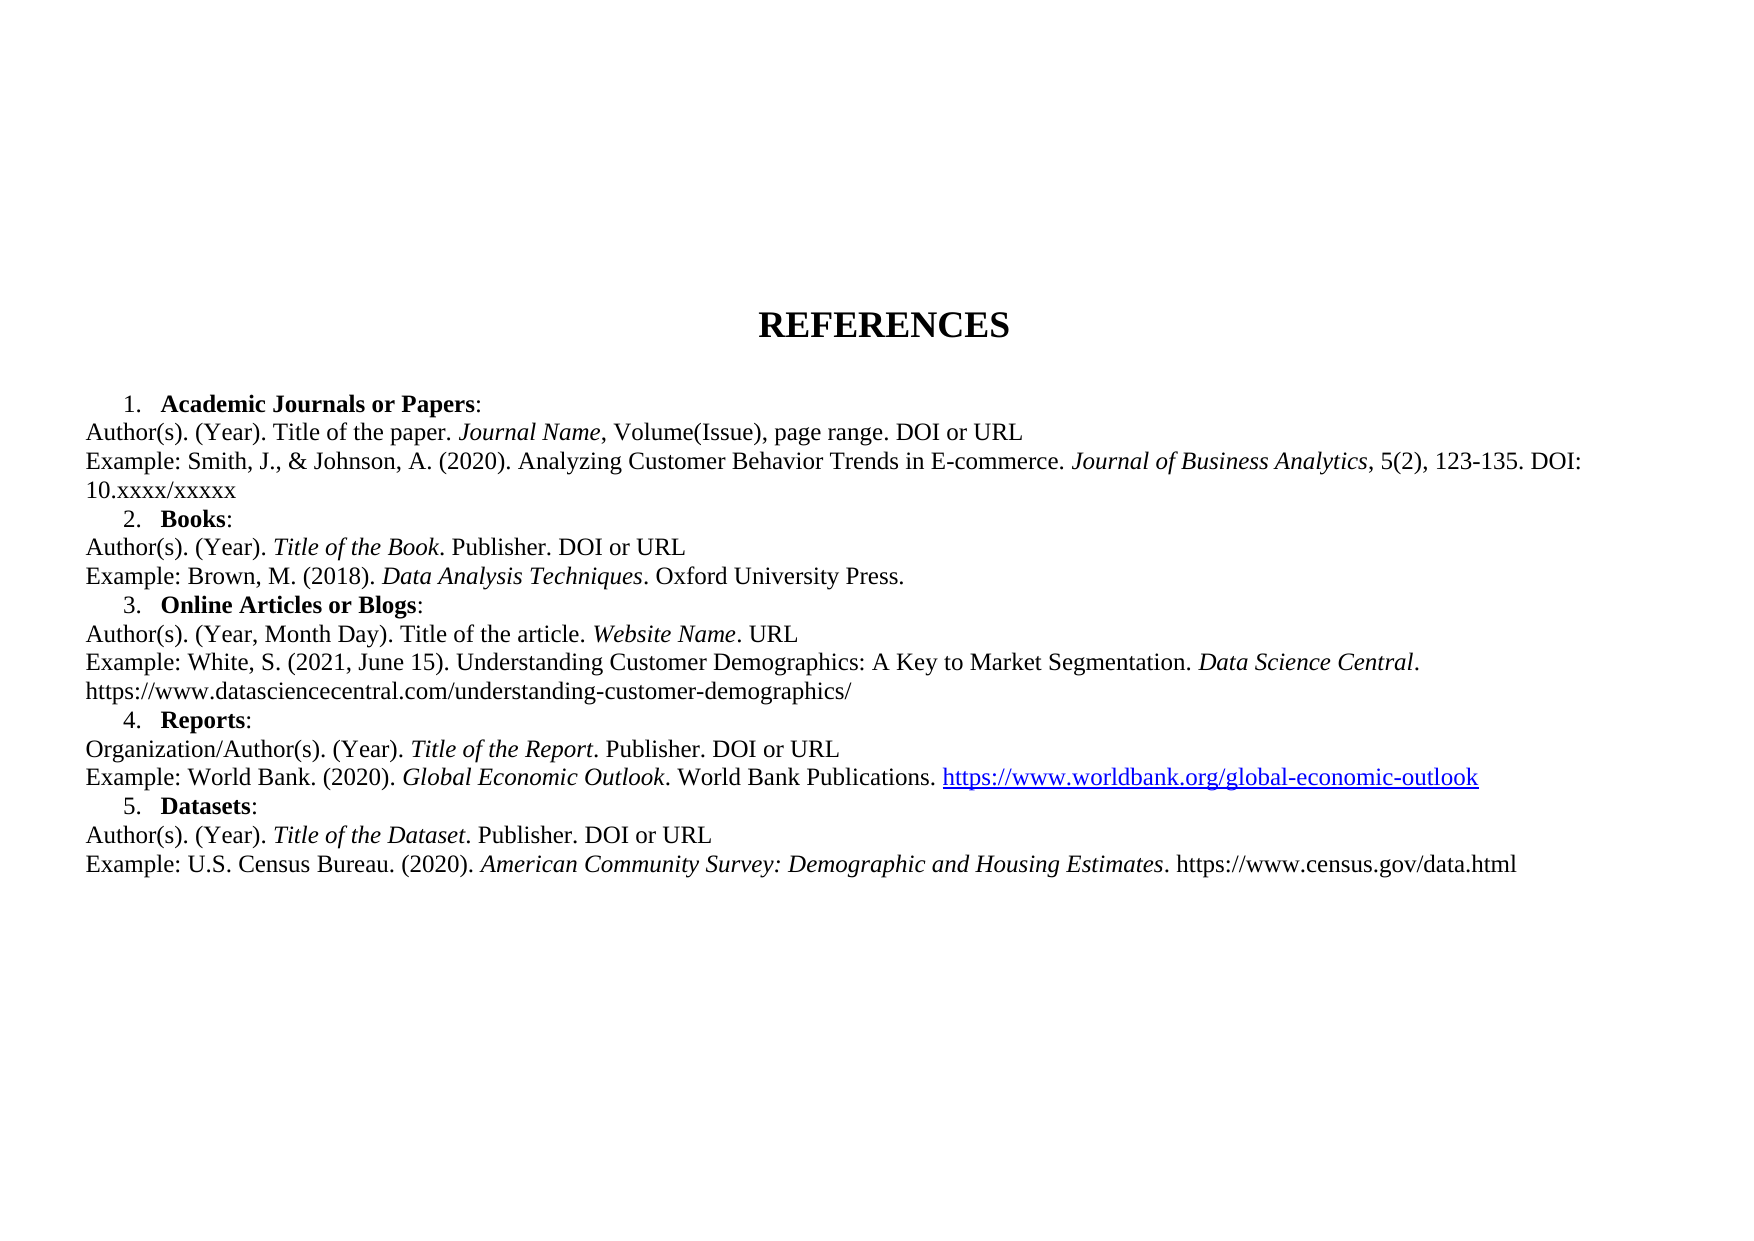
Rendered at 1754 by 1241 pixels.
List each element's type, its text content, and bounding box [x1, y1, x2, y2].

list Online Articles or Blogs: [123, 590, 1691, 619]
text Author(s). (Year). Title of the Dataset. Publisher. DOI or URL [85, 820, 1691, 849]
text Example: Brown, M. (2018). Data Analysis Techniques. Oxford University Press. [85, 561, 1691, 590]
text Author(s). (Year). Title of the paper. Journal Name, Volume(Issue), page range. DOI or URL [85, 417, 1691, 446]
text Organization/Author(s). (Year). Title of the Report. Publisher. DOI or URL [85, 734, 1691, 762]
list Books: [123, 504, 1691, 532]
text Example: World Bank. (2020). Global Economic Outlook. World Bank Publications. https://www.worldbank.org/global-economic-outlook [85, 762, 1691, 791]
text Example: White, S. (2021, June 15). Understanding Customer Demographics: A Key to Market Segmentation. Data Science Central. https://www.datasciencecentral.com/understanding-customer-demographics/ [85, 647, 1691, 705]
list Academic Journals or Papers: [123, 389, 1691, 417]
text Author(s). (Year). Title of the Book. Publisher. DOI or URL [85, 532, 1691, 561]
list Reports: [123, 705, 1691, 734]
text Example: U.S. Census Bureau. (2020). American Community Survey: Demographic and Housing Estimates. https://www.census.gov/data.html [85, 849, 1691, 877]
text Example: Smith, J., & Johnson, A. (2020). Analyzing Customer Behavior Trends in E-commerce. Journal of Business Analytics, 5(2), 123-135. DOI: 10.xxxx/xxxxx [85, 446, 1691, 504]
text Author(s). (Year, Month Day). Title of the article. Website Name. URL [85, 619, 1691, 647]
subtitle REFERENCES [113, 302, 1656, 346]
list Datasets: [123, 791, 1691, 820]
